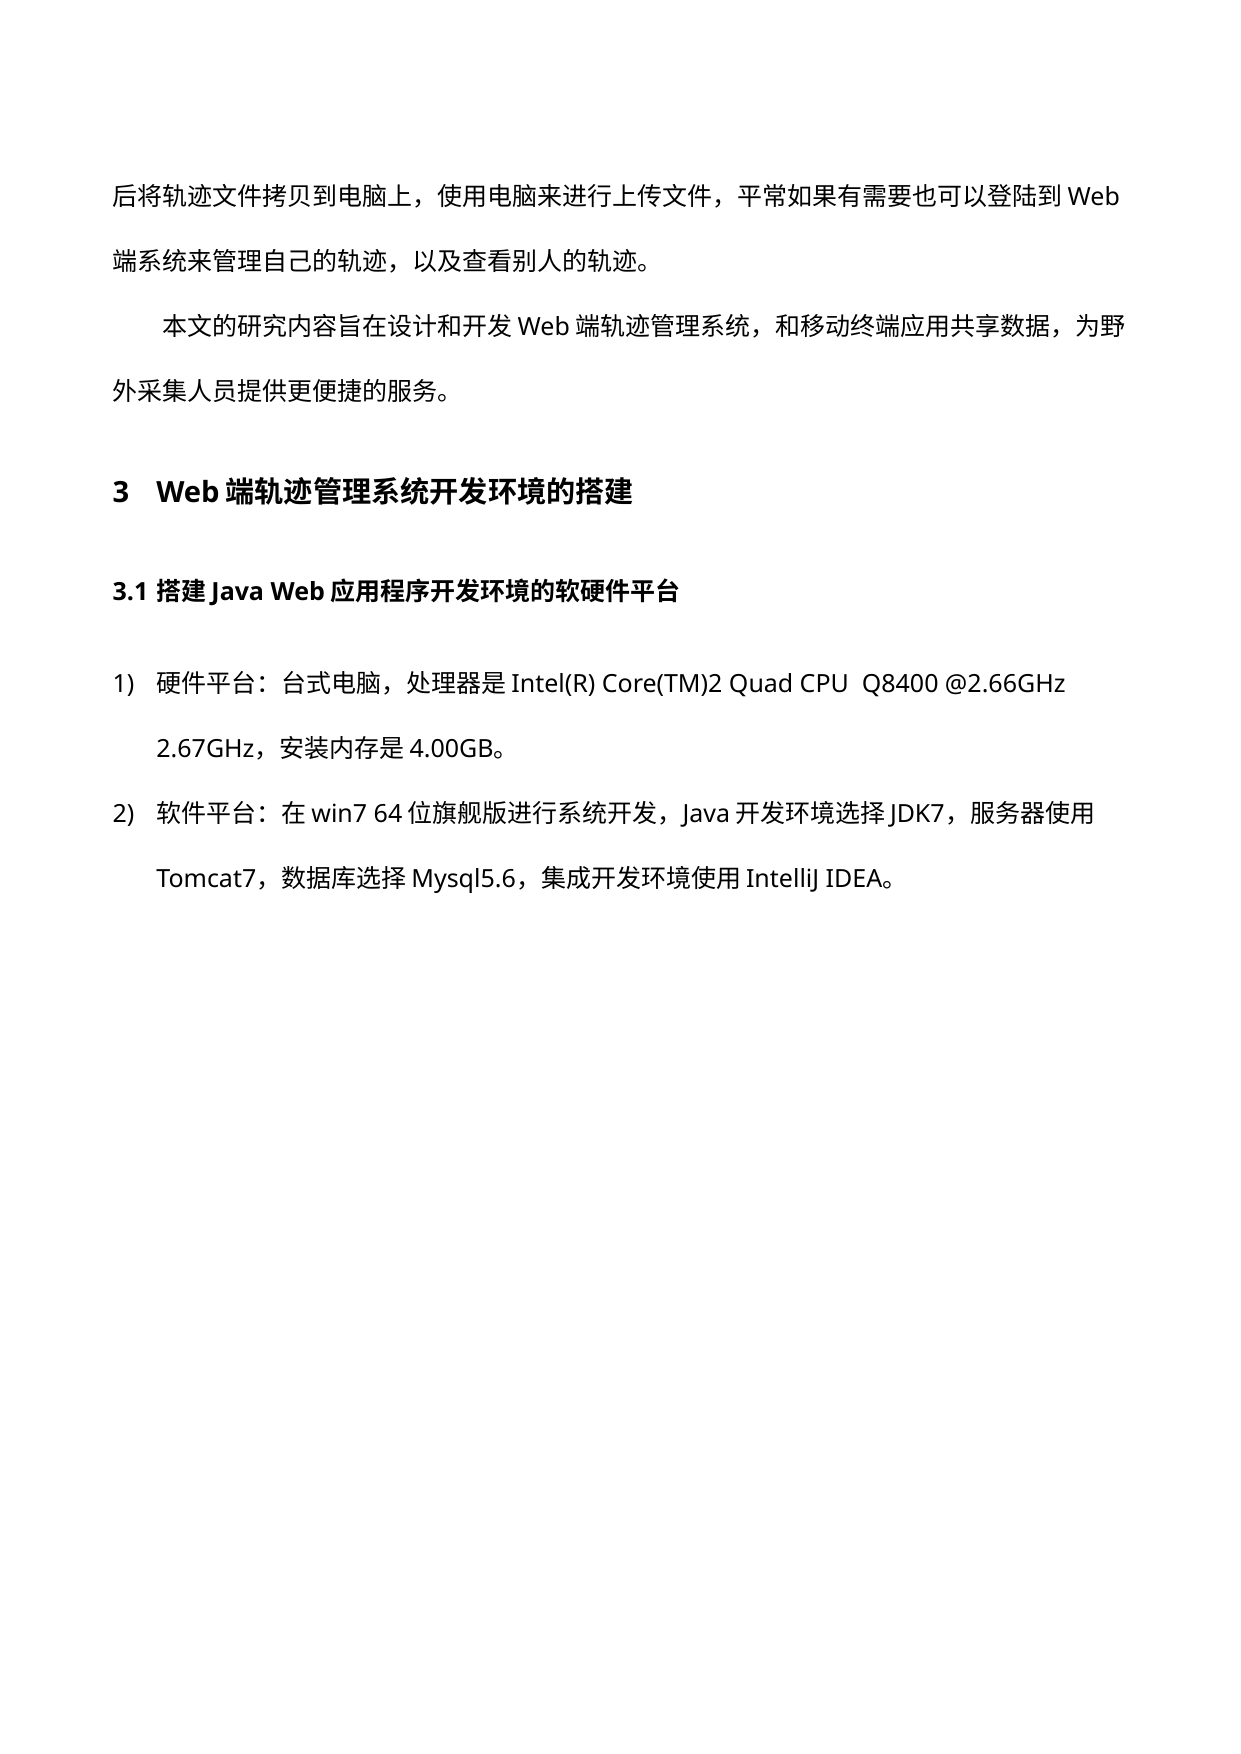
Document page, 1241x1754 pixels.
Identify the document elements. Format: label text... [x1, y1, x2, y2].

list 软件平台：在win7 64位旗舰版进行系统开发，Java开发环境选择JDK7，服务器使用Tomcat7，数据库选择Mysql5.6，集成开发环境使用IntelliJ IDEA。 [112, 779, 1128, 909]
subtitle 搭建Java Web应用程序开发环境的软硬件平台 [112, 557, 1128, 622]
list 硬件平台：台式电脑，处理器是Intel(R) Core(TM)2 Quad CPU Q8400 @2.66GHz 2.67GHz，安装内存是4.00GB。 [112, 649, 1128, 779]
subtitle Web端轨迹管理系统开发环境的搭建 [112, 457, 1128, 522]
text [112, 162, 1128, 292]
text 本文的研究内容旨在设计和开发Web端轨迹管理系统，和移动终端应用共享数据，为野外采集人员提供更便捷的服务。 [112, 292, 1128, 422]
